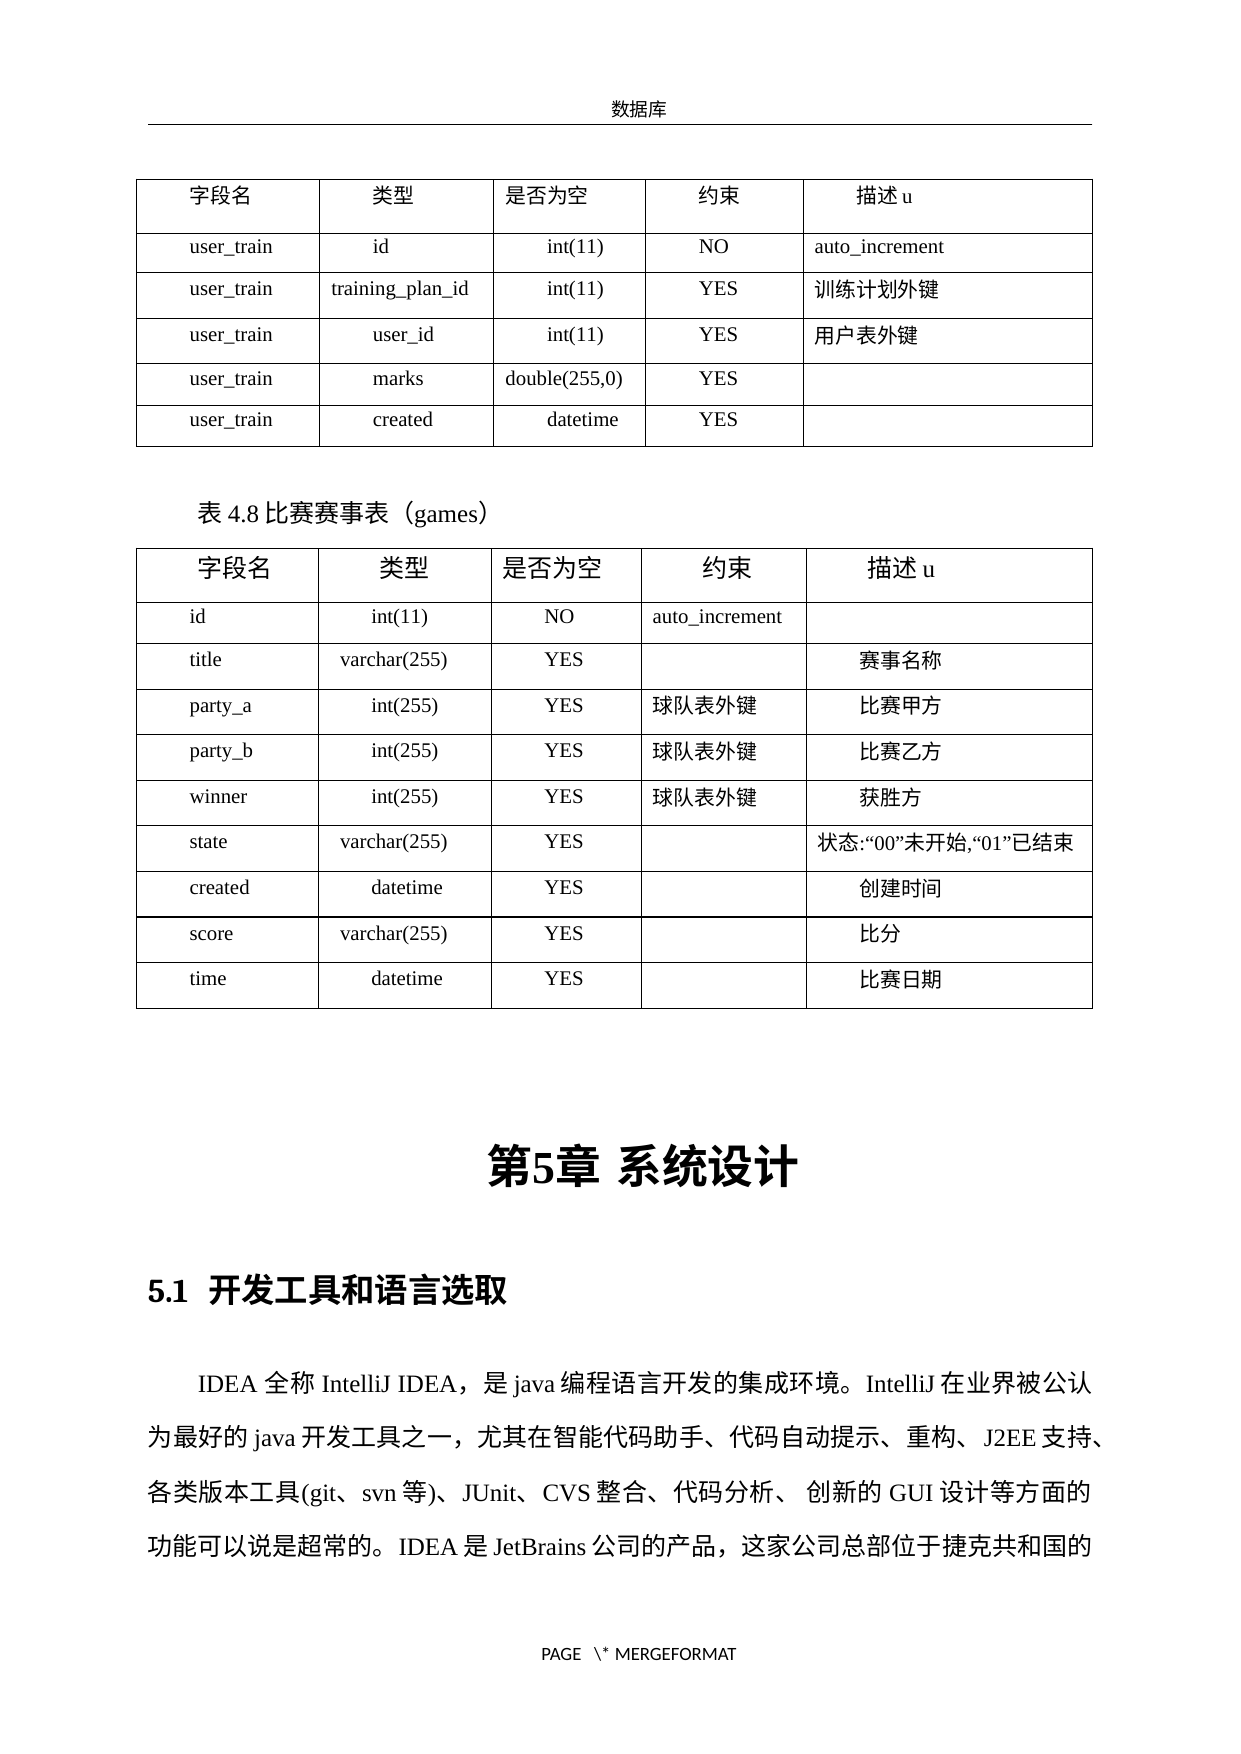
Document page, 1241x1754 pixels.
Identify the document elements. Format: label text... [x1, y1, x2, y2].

table_header 约束 [646, 180, 803, 233]
table_cell varchar(255) [319, 826, 491, 871]
table_cell training_plan_id [320, 273, 493, 318]
table_cell state [137, 826, 318, 871]
table_cell int(11) [494, 273, 645, 318]
table_cell datetime [319, 963, 491, 1007]
table_cell user_train [137, 364, 319, 405]
table_cell 球队表外键 [642, 690, 806, 734]
table_cell varchar(255) [319, 918, 491, 962]
table_cell varchar(255) [319, 644, 491, 689]
table_cell party_a [137, 690, 318, 734]
table_cell NO [646, 234, 803, 272]
table_cell 比赛甲方 [807, 690, 1092, 734]
table_cell YES [492, 963, 641, 1007]
table_cell 球队表外键 [642, 781, 806, 825]
table_cell 球队表外键 [642, 735, 806, 780]
table_cell datetime [319, 872, 491, 916]
table_header 类型 [320, 180, 493, 233]
table_cell [642, 826, 806, 871]
table_cell created [137, 872, 318, 916]
table_cell party_b [137, 735, 318, 780]
table_cell int(255) [319, 781, 491, 825]
table_cell YES [492, 872, 641, 916]
table_cell int(11) [319, 603, 491, 643]
table_cell winner [137, 781, 318, 825]
table_cell 用户表外键 [804, 319, 1092, 363]
table_cell 比赛日期 [807, 963, 1092, 1007]
table_cell int(11) [494, 234, 645, 272]
table_cell 比分 [807, 918, 1092, 962]
table_cell double(255,0) [494, 364, 645, 405]
table_cell auto_increment [804, 234, 1092, 272]
table_cell YES [492, 918, 641, 962]
table_cell marks [320, 364, 493, 405]
table_cell [642, 918, 806, 962]
text 表4.8比赛赛事表（games） [148, 493, 1092, 529]
table_cell YES [492, 644, 641, 689]
table_header 是否为空 [492, 549, 641, 602]
table_cell user_train [137, 273, 319, 318]
table_cell 比赛乙方 [807, 735, 1092, 780]
subtitle 开发工具和语言选取 [148, 1264, 1092, 1312]
table_header 描述u [804, 180, 1092, 233]
table_cell auto_increment [642, 603, 806, 643]
table_cell [804, 406, 1092, 446]
table_cell YES [492, 690, 641, 734]
table_cell user_train [137, 234, 319, 272]
table_cell [642, 872, 806, 916]
table_cell title [137, 644, 318, 689]
table_cell YES [492, 735, 641, 780]
table_cell [807, 603, 1092, 643]
table_cell int(255) [319, 690, 491, 734]
table_cell int(11) [494, 319, 645, 363]
table_cell YES [646, 319, 803, 363]
table_cell [642, 644, 806, 689]
table_header 描述u [807, 549, 1092, 602]
table_header 类型 [319, 549, 491, 602]
table_cell score [137, 918, 318, 962]
table_cell datetime [494, 406, 645, 446]
table_cell 赛事名称 [807, 644, 1092, 689]
table_header 是否为空 [494, 180, 645, 233]
table_cell [642, 963, 806, 1007]
table_cell YES [646, 273, 803, 318]
table_cell 创建时间 [807, 872, 1092, 916]
table_cell user_train [137, 406, 319, 446]
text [148, 1363, 1092, 1563]
table_cell 训练计划外键 [804, 273, 1092, 318]
table_cell user_train [137, 319, 319, 363]
subtitle 系统设计 [193, 1130, 1092, 1196]
table_header 约束 [642, 549, 806, 602]
table_cell YES [646, 364, 803, 405]
table_cell user_id [320, 319, 493, 363]
table_header 字段名 [137, 549, 318, 602]
table_cell time [137, 963, 318, 1007]
table_cell [804, 364, 1092, 405]
table_cell YES [492, 781, 641, 825]
table_cell int(255) [319, 735, 491, 780]
table_cell id [137, 603, 318, 643]
table_cell 状态:“00”未开始,“01”已结束 [807, 826, 1092, 871]
table_header 字段名 [137, 180, 319, 233]
table_cell YES [492, 826, 641, 871]
table_cell NO [492, 603, 641, 643]
table_cell created [320, 406, 493, 446]
table_cell 获胜方 [807, 781, 1092, 825]
table_cell YES [646, 406, 803, 446]
table_cell id [320, 234, 493, 272]
